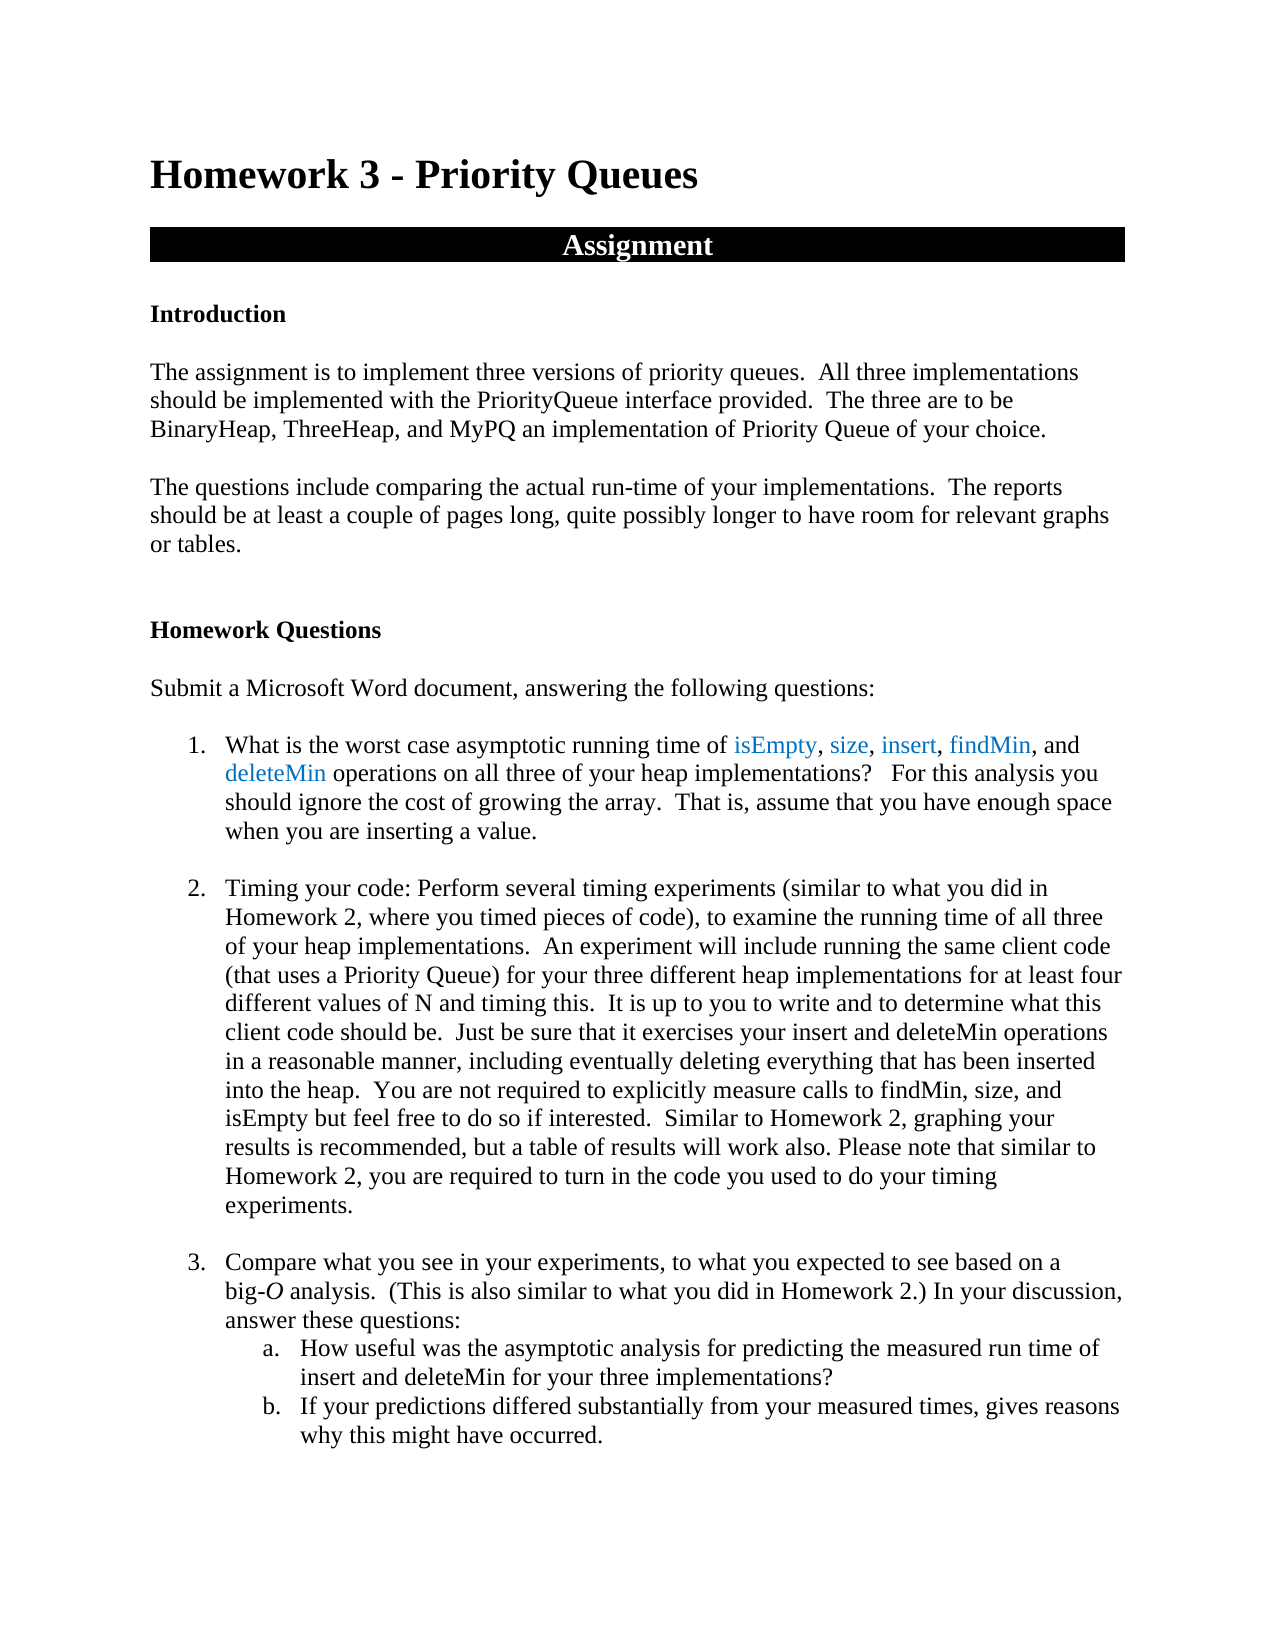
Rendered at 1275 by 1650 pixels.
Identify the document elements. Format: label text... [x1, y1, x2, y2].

text Submit a Microsoft Word document, answering the following questions: [150, 673, 1125, 702]
text Homework 3 - Priority Queues [150, 150, 1125, 198]
text The assignment is to implement three versions of priority queues. All three implementations should be implemented with the PriorityQueue interface provided. The three are to be BinaryHeap, ThreeHeap, and MyPQ an implementation of Priority Queue of your choice. [150, 357, 1125, 443]
list If your predictions differed substantially from your measured times, gives reasons why this might have occurred. [262, 1391, 1125, 1448]
list How useful was the asymptotic analysis for predicting the measured run time of insert and deleteMin for your three implementations? [262, 1333, 1125, 1391]
text The questions include comparing the actual run-time of your implementations. The reports should be at least a couple of pages long, quite possibly longer to have room for relevant graphs or tables. [150, 472, 1125, 558]
text Introduction [150, 299, 1125, 328]
text Assignment [150, 227, 1125, 262]
text Homework Questions [150, 616, 1125, 644]
list Compare what you see in your experiments, to what you expected to see based on a [187, 1247, 1125, 1276]
text big-O analysis. (This is also similar to what you did in Homework 2.) In your discussion, answer these questions: [225, 1276, 1125, 1333]
list What is the worst case asymptotic running time of isEmpty, size, insert, findMin, and deleteMin operations on all three of your heap implementations? For this analysis you should ignore the cost of growing the array. That is, assume that you have enough space when you are inserting a value. [187, 730, 1125, 845]
list Timing your code: Perform several timing experiments (similar to what you did in Homework 2, where you timed pieces of code), to examine the running time of all three of your heap implementations. An experiment will include running the same client code (that uses a Priority Queue) for your three different heap implementations for at least four different values of N and timing this. It is up to you to write and to determine what this client code should be. Just be sure that it exercises your insert and deleteMin operations in a reasonable manner, including eventually deleting everything that has been inserted into the heap. You are not required to explicitly measure calls to findMin, size, and isEmpty but feel free to do so if interested. Similar to Homework 2, graphing your results is recommended, but a table of results will work also. Please note that similar to Homework 2, you are required to turn in the code you used to do your timing experiments. [187, 873, 1125, 1218]
